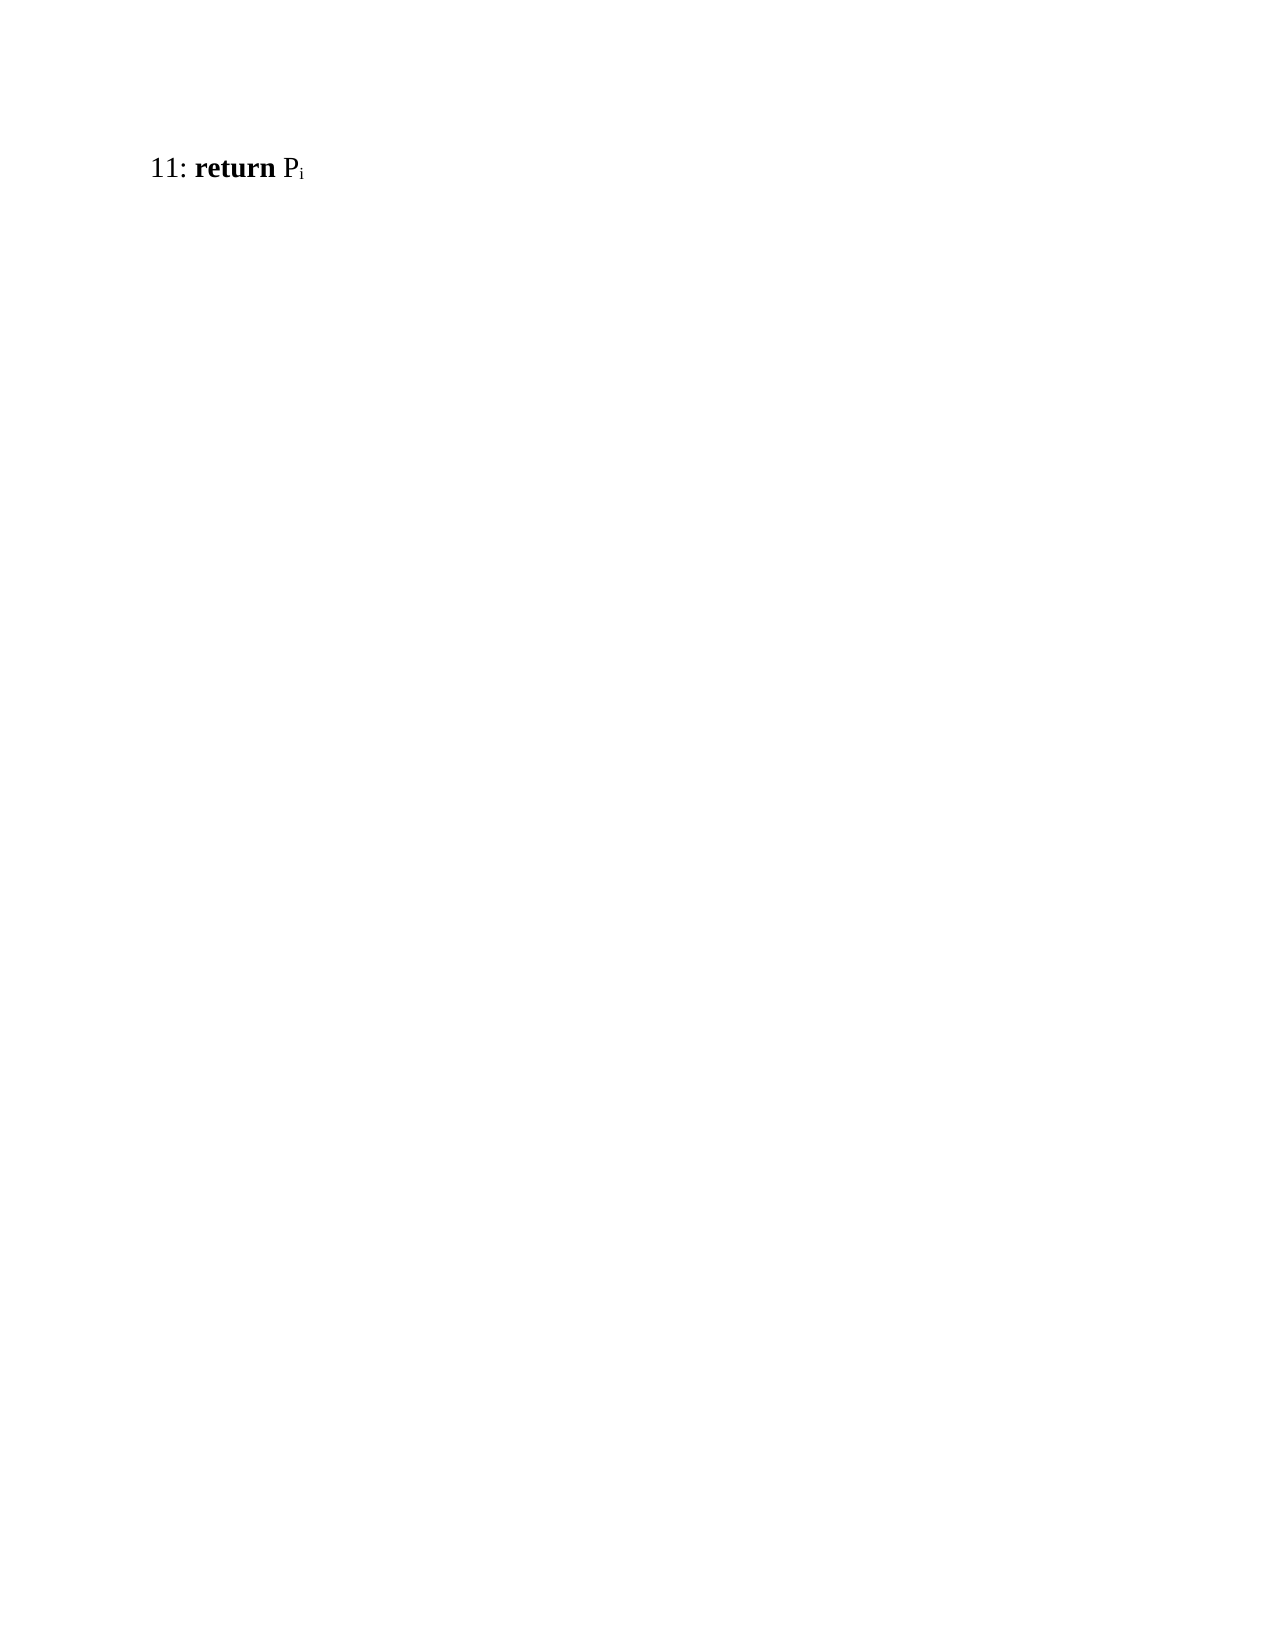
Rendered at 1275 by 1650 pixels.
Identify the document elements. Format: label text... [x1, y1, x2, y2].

text 11: return Pi [150, 150, 1125, 183]
